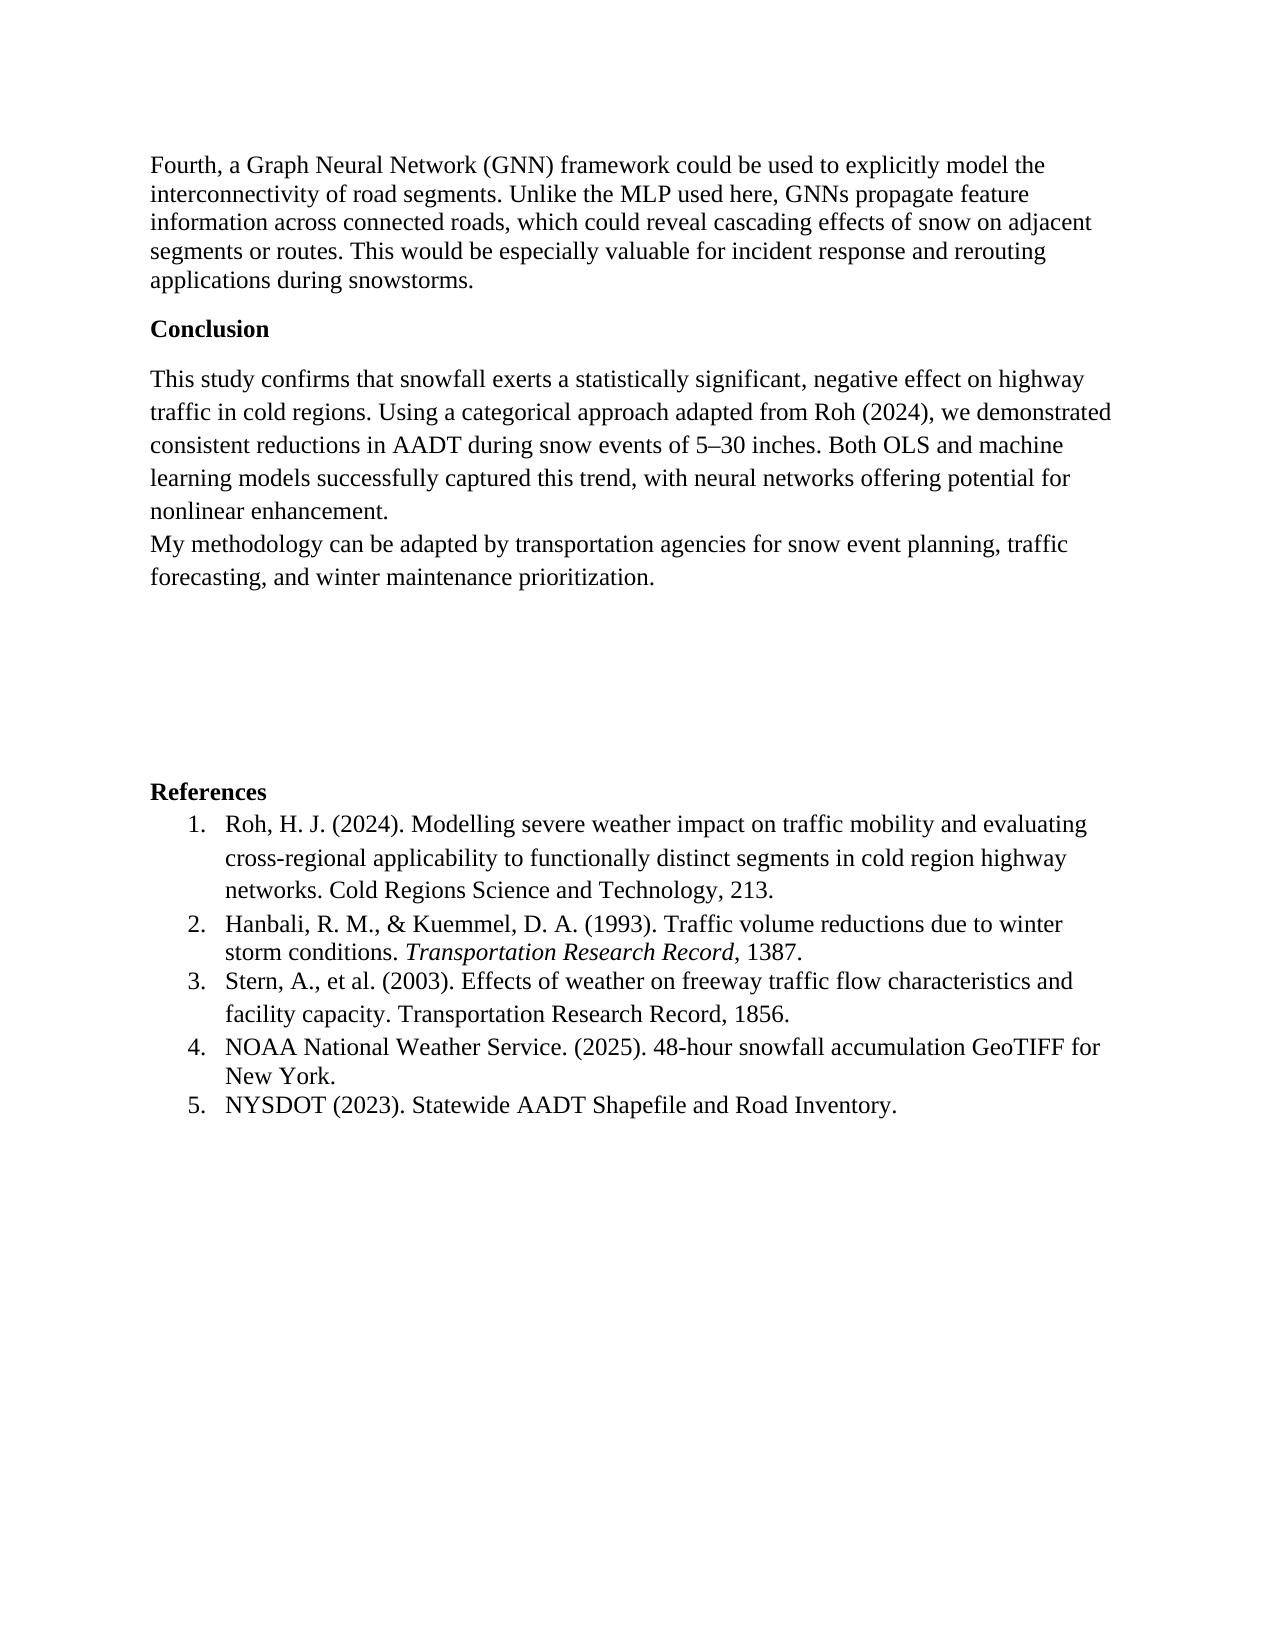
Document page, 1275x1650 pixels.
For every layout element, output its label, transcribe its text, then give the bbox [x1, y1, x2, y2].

text This study confirms that snowfall exerts a statistically significant, negative effect on highway traffic in cold regions. Using a categorical approach adapted from Roh (2024), we demonstrated consistent reductions in AADT during snow events of 5–30 inches. Both OLS and machine learning models successfully captured this trend, with neural networks offering potential for nonlinear enhancement. [150, 364, 1125, 525]
list Stern, A., et al. (2003). Effects of weather on freeway traffic flow characteristics and facility capacity. Transportation Research Record, 1856. [187, 966, 1125, 1028]
text Fourth, a Graph Neural Network (GNN) framework could be used to explicitly model the interconnectivity of road segments. Unlike the MLP used here, GNNs propagate feature information across connected roads, which could reveal cascading effects of snow on adjacent segments or routes. This would be especially valuable for incident response and rerouting applications during snowstorms. [150, 150, 1125, 294]
text Conclusion [150, 314, 1125, 343]
list Hanbali, R. M., & Kuemmel, D. A. (1993). Traffic volume reductions due to winter storm conditions. Transportation Research Record, 1387. [187, 909, 1125, 966]
list Roh, H. J. (2024). Modelling severe weather impact on traffic mobility and evaluating cross-regional applicability to functionally distinct segments in cold region highway networks. Cold Regions Science and Technology, 213. [187, 809, 1125, 904]
text My methodology can be adapted by transportation agencies for snow event planning, traffic forecasting, and winter maintenance prioritization. [150, 529, 1125, 591]
list NYSDOT (2023). Statewide AADT Shapefile and Road Inventory. [187, 1090, 1125, 1118]
list NOAA National Weather Service. (2025). 48-hour snowfall accumulation GeoTIFF for New York. [187, 1032, 1125, 1090]
text References [150, 777, 1125, 805]
